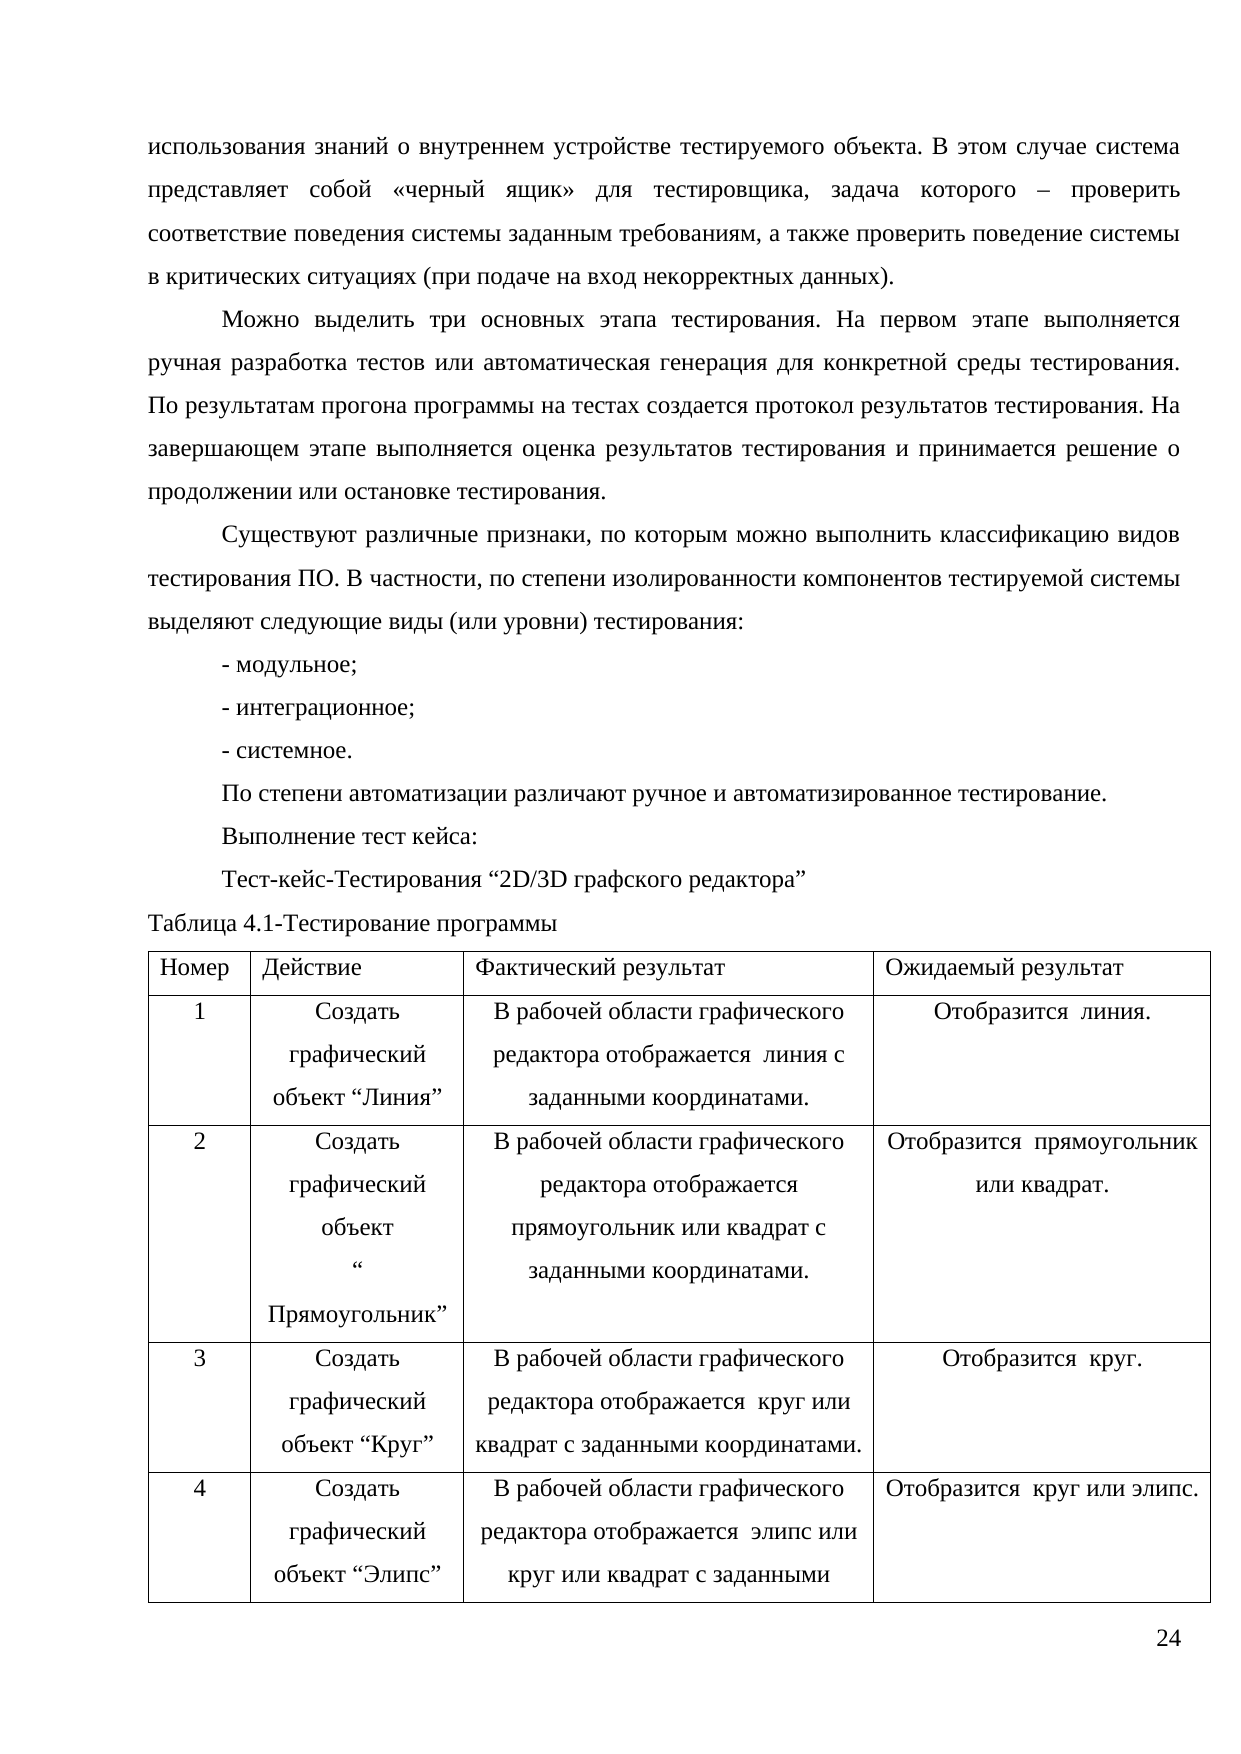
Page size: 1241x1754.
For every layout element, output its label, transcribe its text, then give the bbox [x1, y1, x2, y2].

table_header Фактический результат [464, 952, 873, 995]
table_cell 2 [149, 1126, 250, 1342]
table_cell В рабочей области графического редактора отображается линия с заданными координатами. [464, 996, 873, 1125]
table_header Ожидаемый результат [874, 952, 1210, 995]
text Существуют различные признаки, по которым можно выполнить классификацию видов тестирования ПО. В частности, по степени изолированности компонентов тестируемой системы выделяют следующие виды (или уровни) тестирования: [148, 519, 1181, 634]
table_cell В рабочей области графического редактора отображается круг или квадрат с заданными координатами. [464, 1343, 873, 1472]
table_cell Создать графический объект “Линия” [251, 996, 463, 1125]
text Выполнение тест кейса: [148, 821, 1181, 850]
text По степени автоматизации различают ручное и автоматизированное тестирование. [148, 778, 1181, 807]
text - модульное; [148, 649, 1181, 678]
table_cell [874, 1473, 1210, 1602]
table_cell Отобразится круг. [874, 1343, 1210, 1472]
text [148, 131, 1181, 289]
table_header Действие [251, 952, 463, 995]
text - интеграционное; [148, 692, 1181, 721]
table_cell В рабочей области графического редактора отображается прямоугольник или квадрат с заданными координатами. [464, 1126, 873, 1342]
table_cell 3 [149, 1343, 250, 1472]
table_cell Отобразится прямоугольник или квадрат. [874, 1126, 1210, 1342]
table_cell Создать графический объект “Круг” [251, 1343, 463, 1472]
text - системное. [148, 735, 1181, 764]
table_header Номер [149, 952, 250, 995]
text Можно выделить три основных этапа тестирования. На первом этапе выполняется ручная разработка тестов или автоматическая генерация для конкретной среды тестирования. По результатам прогона программы на тестах создается протокол результатов тестирования. На завершающем этапе выполняется оценка результатов тестирования и принимается решение о продолжении или остановке тестирования. [148, 304, 1181, 505]
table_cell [464, 1473, 873, 1602]
table_cell Создать графический объект “Прямоугольник” [251, 1126, 463, 1342]
text Тест-кейс-Тестирования “2D/3D графского редактора” [148, 864, 1181, 893]
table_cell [251, 1473, 463, 1602]
table_cell Отобразится линия. [874, 996, 1210, 1125]
table_cell 4 [149, 1473, 250, 1602]
table_cell 1 [149, 996, 250, 1125]
text Таблица 4.1-Тестирование программы [148, 908, 1181, 936]
